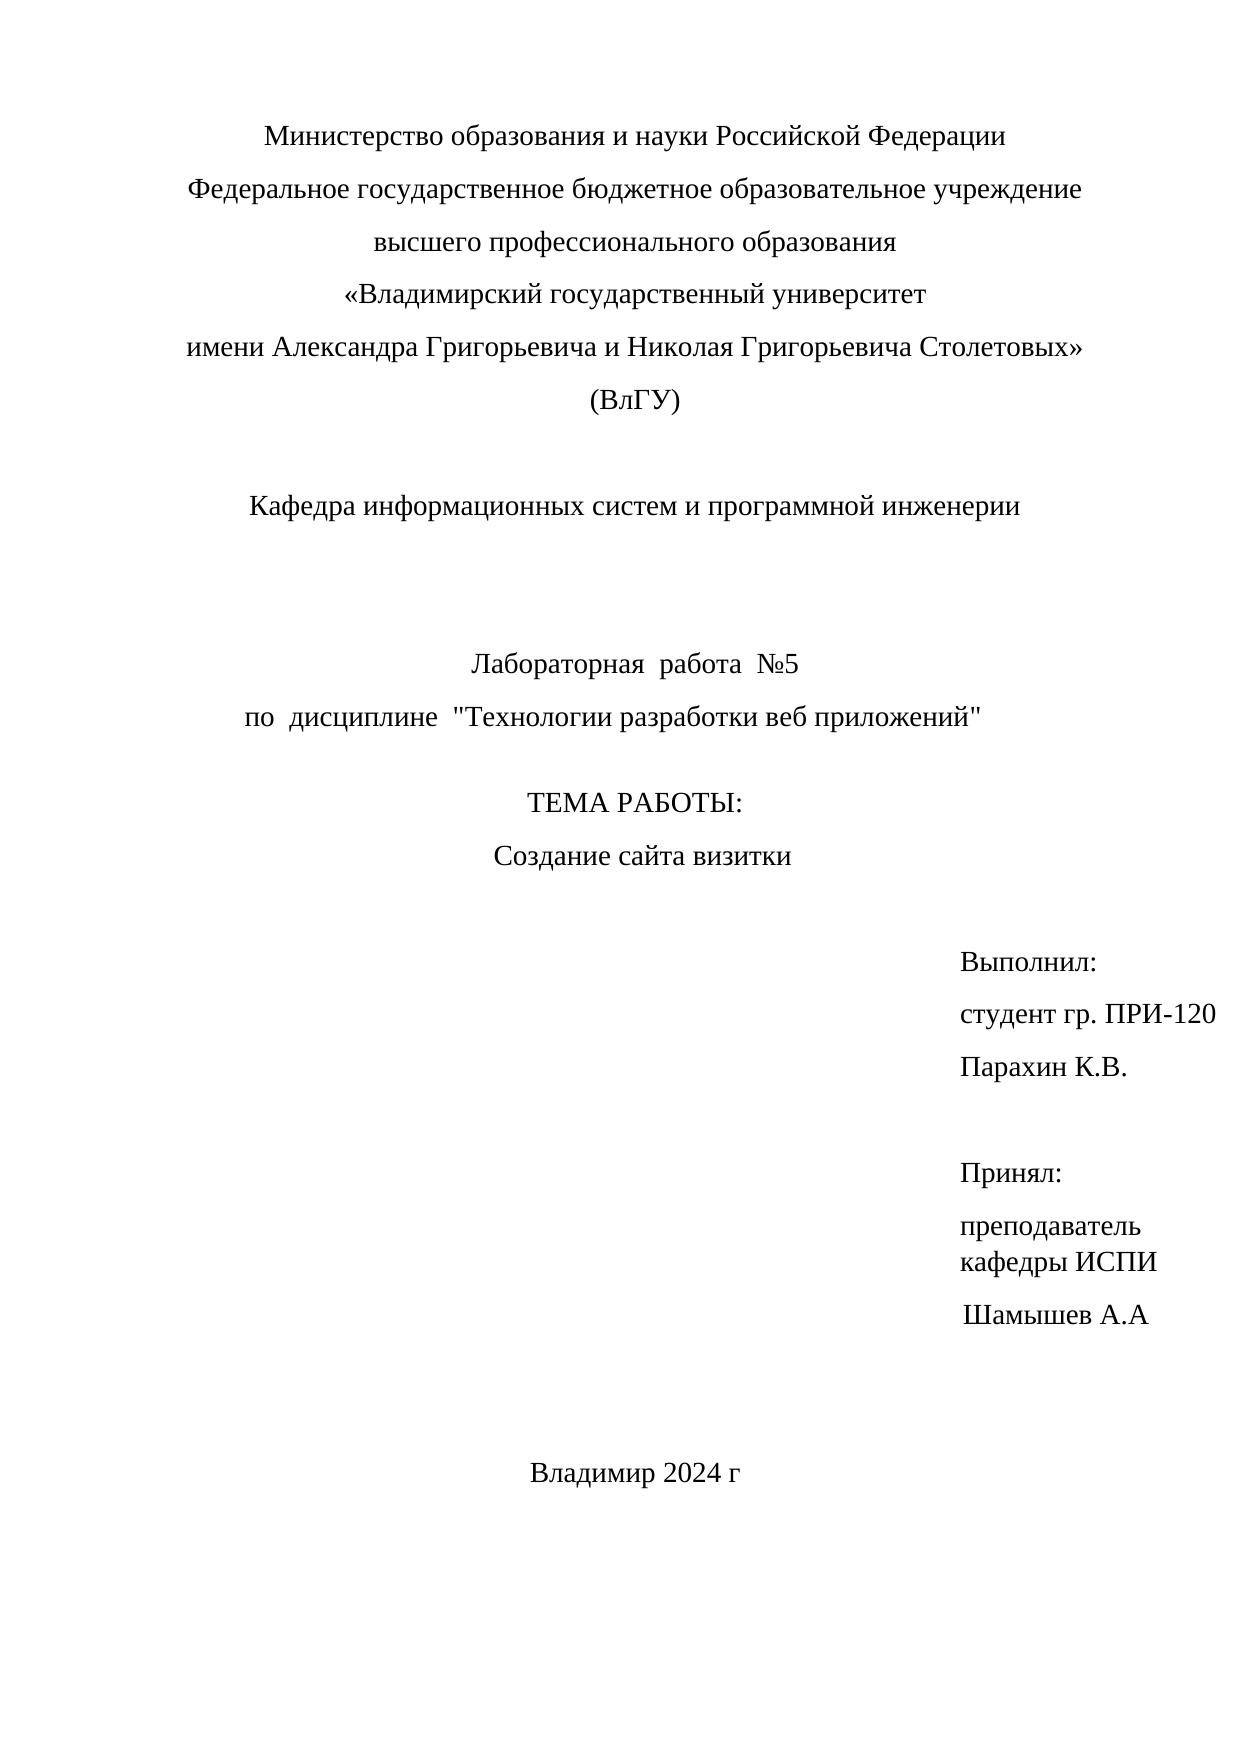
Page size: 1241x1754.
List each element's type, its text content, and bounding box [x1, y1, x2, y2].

text Принял: [960, 1155, 1217, 1189]
text Министерство образования и науки Российской Федерации [118, 118, 1152, 152]
text высшего профессионального образования [118, 224, 1152, 257]
text Создание сайта визитки [472, 838, 812, 872]
text «Владимирский государственный университет [118, 277, 1152, 310]
text Выполнил: [960, 944, 1217, 977]
text Владимир 2024 г [118, 1455, 1152, 1489]
text Кафедра информационных систем и программной инженерии [118, 488, 1152, 521]
text преподаватель кафедры ИСПИ [960, 1208, 1217, 1278]
text ТЕМА РАБОТЫ: [118, 785, 1152, 819]
text (ВлГУ) [118, 382, 1152, 416]
text имени Александра Григорьевича и Николая Григорьевича Столетовых» [118, 329, 1152, 363]
text Шамышев А.А [960, 1297, 1152, 1330]
text Федеральное государственное бюджетное образовательное учреждение [118, 171, 1152, 204]
text по дисциплине "Технологии разработки веб приложений" [88, 699, 1137, 733]
text Лабораторная работа №5 [118, 646, 1152, 680]
text Парахин К.В. [960, 1049, 1217, 1083]
text студент гр. ПРИ-120 [960, 997, 1217, 1030]
